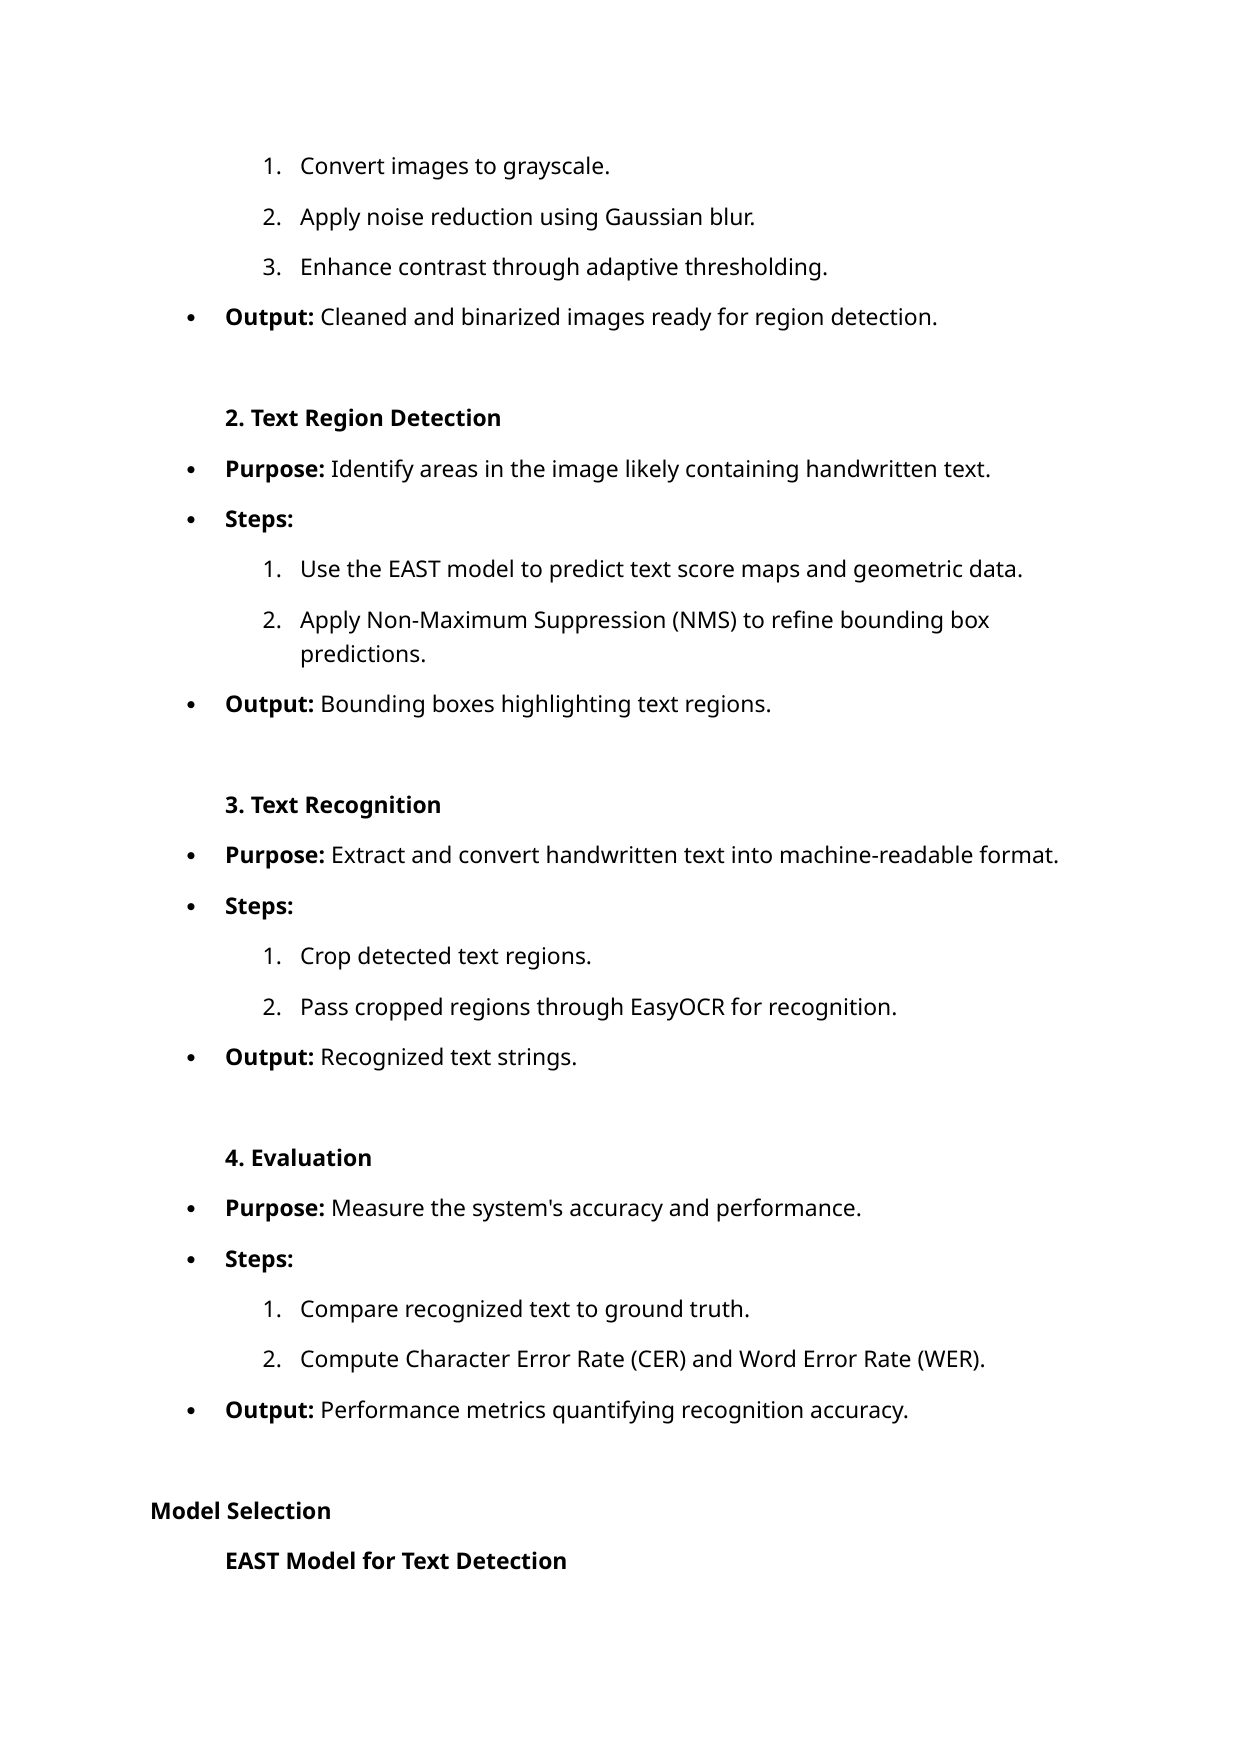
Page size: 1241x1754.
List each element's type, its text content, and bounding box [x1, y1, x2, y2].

list Use the EAST model to predict text score maps and geometric data. [262, 553, 1090, 584]
text Model Selection [150, 1494, 1090, 1526]
text EAST Model for Text Detection [225, 1545, 1090, 1576]
list Convert images to grayscale. [262, 150, 1090, 181]
list Output: Cleaned and binarized images ready for region detection. [187, 301, 1090, 332]
list Output: Performance metrics quantifying recognition accuracy. [187, 1394, 1090, 1425]
list Purpose: Identify areas in the image likely containing handwritten text. [187, 452, 1090, 484]
list Steps: [187, 1242, 1090, 1274]
list Enhance contrast through adaptive thresholding. [262, 251, 1090, 282]
list Crop detected text regions. [262, 940, 1090, 971]
text 2. Text Region Detection [225, 402, 1090, 433]
text 3. Text Recognition [225, 789, 1090, 820]
list Apply noise reduction using Gaussian blur. [262, 200, 1090, 232]
list Steps: [187, 889, 1090, 921]
list Output: Recognized text strings. [187, 1041, 1090, 1072]
list Output: Bounding boxes highlighting text regions. [187, 688, 1090, 719]
list Compute Character Error Rate (CER) and Word Error Rate (WER). [262, 1343, 1090, 1374]
list Purpose: Extract and convert handwritten text into machine-readable format. [187, 839, 1090, 870]
list Compare recognized text to ground truth. [262, 1293, 1090, 1324]
list Apply Non-Maximum Suppression (NMS) to refine bounding box predictions. [262, 604, 1090, 669]
text 4. Evaluation [225, 1142, 1090, 1173]
list Purpose: Measure the system's accuracy and performance. [187, 1192, 1090, 1223]
list Pass cropped regions through EasyOCR for recognition. [262, 990, 1090, 1022]
list Steps: [187, 503, 1090, 534]
